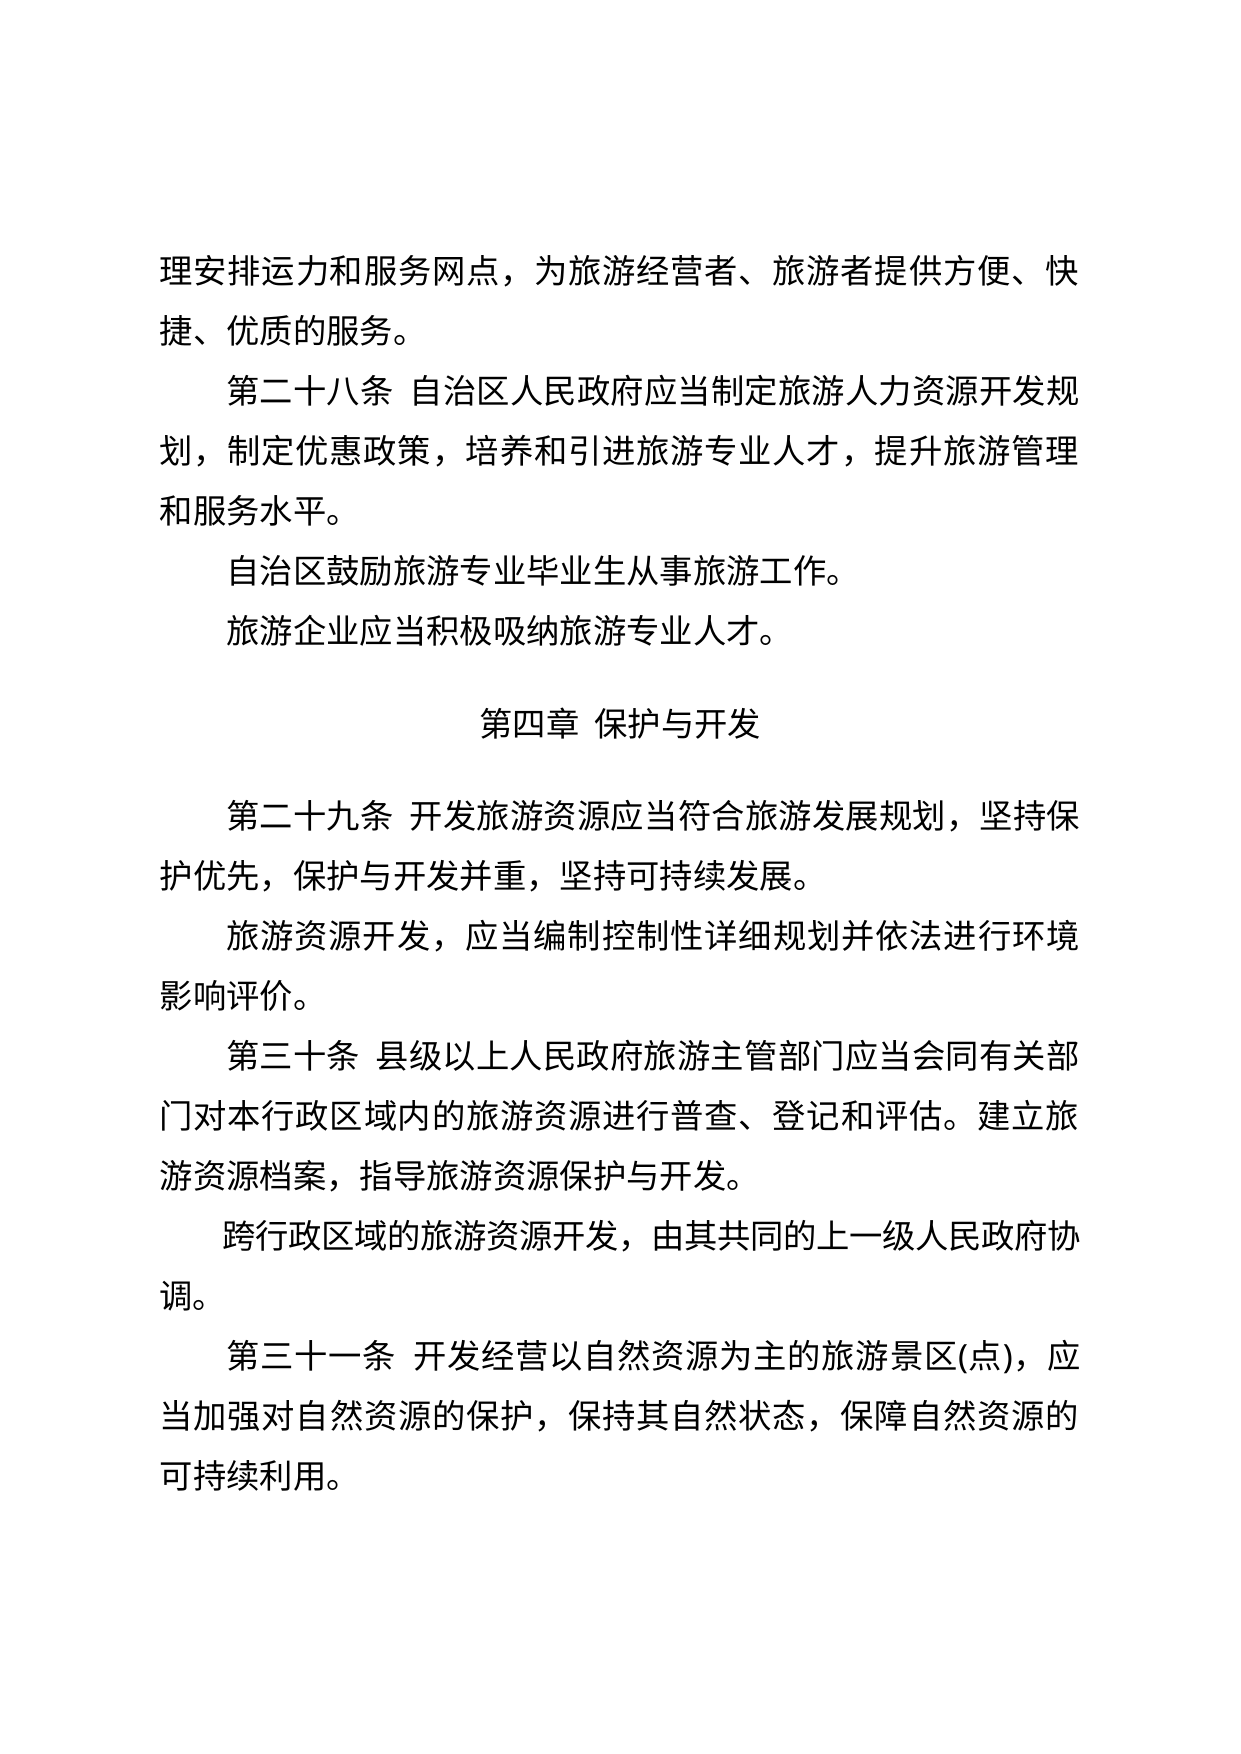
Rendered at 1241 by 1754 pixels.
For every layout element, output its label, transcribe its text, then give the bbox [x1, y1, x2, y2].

text 旅游资源开发，应当编制控制性详细规划并依法进行环境影响评价。 [159, 901, 1081, 1021]
text 第三十一条 开发经营以自然资源为主的旅游景区(点)，应当加强对自然资源的保护，保持其自然状态，保障自然资源的可持续利用。 [159, 1321, 1081, 1501]
text 第二十九条 开发旅游资源应当符合旅游发展规划，坚持保护优先，保护与开发并重，坚持可持续发展。 [159, 781, 1081, 901]
text 自治区鼓励旅游专业毕业生从事旅游工作。 [159, 536, 1081, 596]
text 第四章 保护与开发 [159, 688, 1081, 748]
text 第三十条 县级以上人民政府旅游主管部门应当会同有关部门对本行政区域内的旅游资源进行普查、登记和评估。建立旅游资源档案，指导旅游资源保护与开发。 [159, 1021, 1081, 1201]
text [159, 236, 1081, 356]
text 旅游企业应当积极吸纳旅游专业人才。 [159, 596, 1081, 656]
text 跨行政区域的旅游资源开发，由其共同的上一级人民政府协调。 [159, 1201, 1081, 1321]
text 第二十八条 自治区人民政府应当制定旅游人力资源开发规划，制定优惠政策，培养和引进旅游专业人才，提升旅游管理和服务水平。 [159, 356, 1081, 536]
